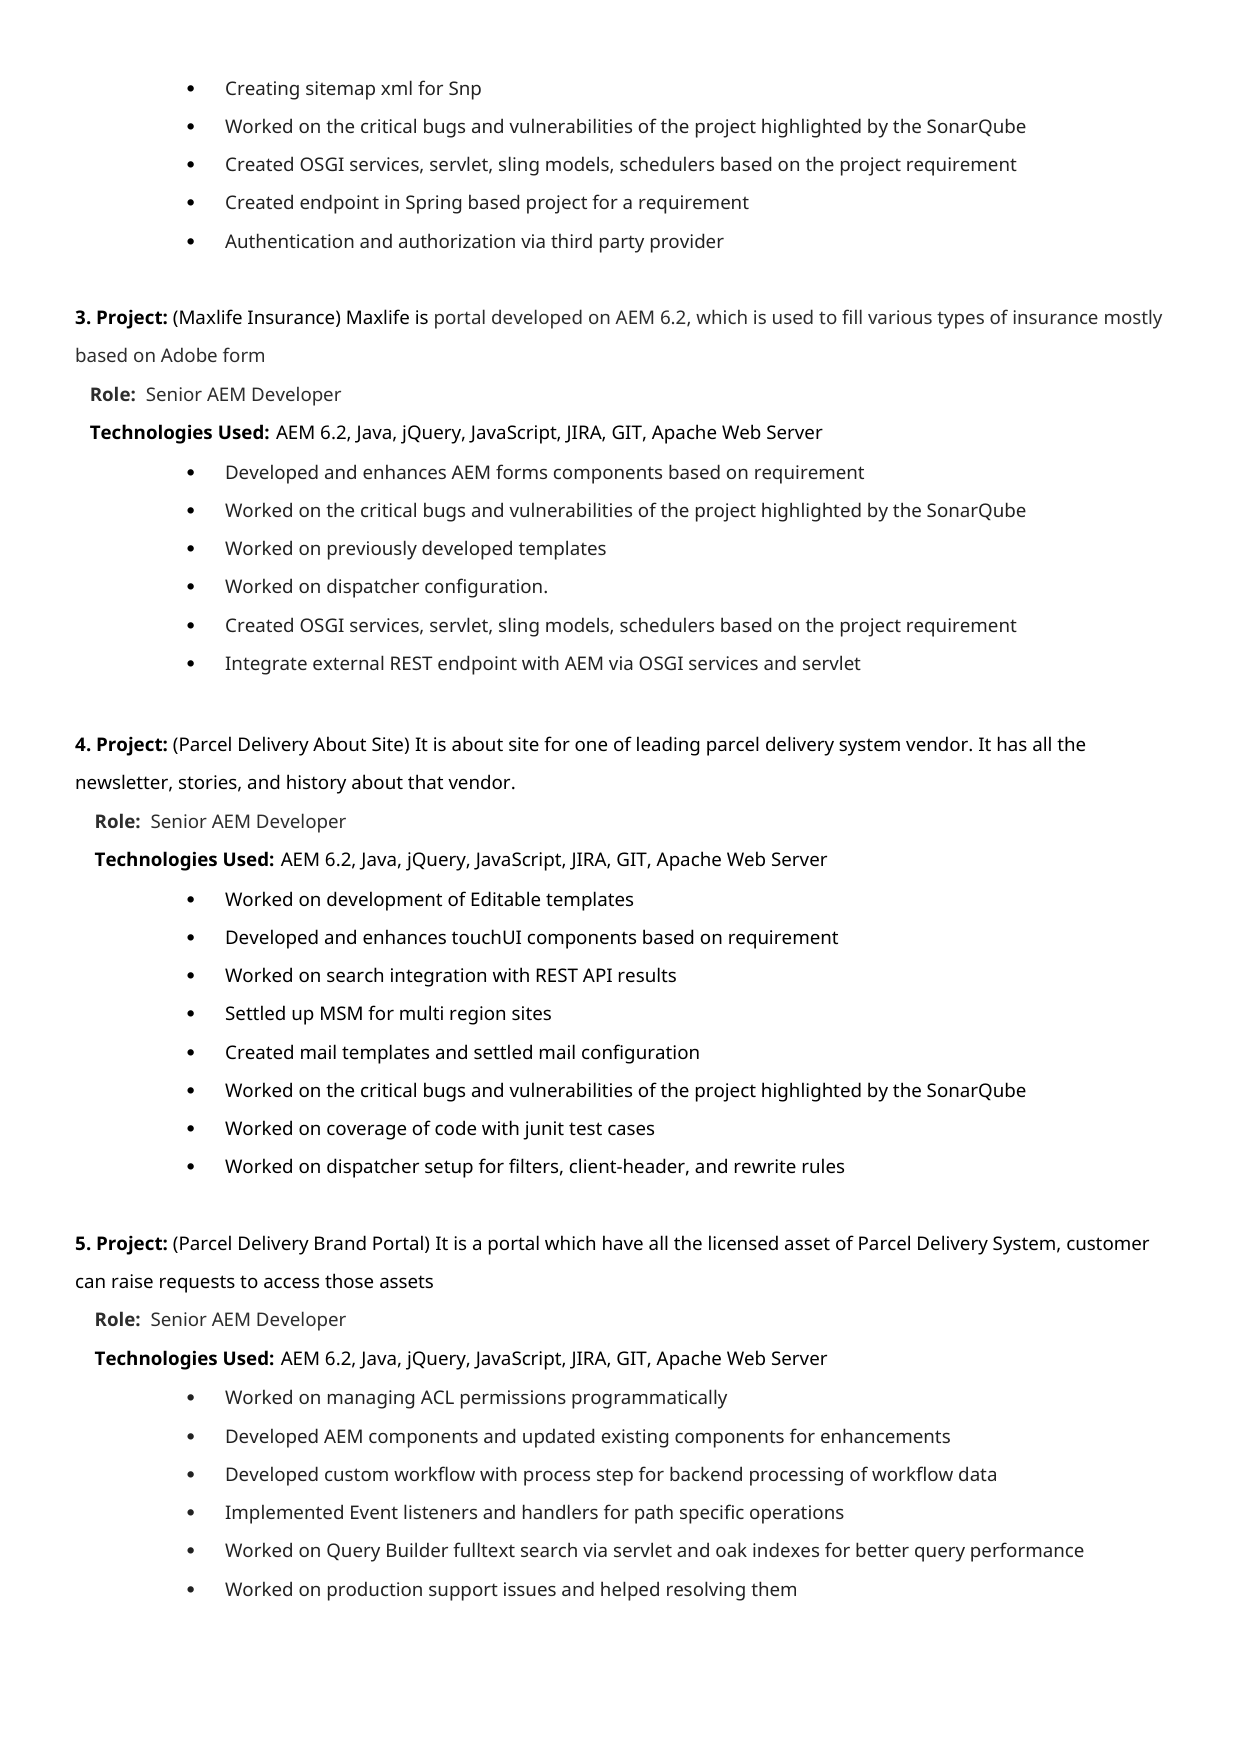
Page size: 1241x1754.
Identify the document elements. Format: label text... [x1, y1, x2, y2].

list Created mail templates and settled mail configuration [187, 1039, 1165, 1064]
list Developed AEM components and updated existing components for enhancements [187, 1423, 1165, 1448]
list Creating sitemap xml for Snp [187, 75, 1165, 101]
list Worked on the critical bugs and vulnerabilities of the project highlighted by the SonarQube [187, 113, 1165, 139]
list Worked on coverage of code with junit test cases [187, 1115, 1165, 1141]
list Developed custom workflow with process step for backend processing of workflow data [187, 1461, 1165, 1487]
list Worked on managing ACL permissions programmatically [187, 1385, 1165, 1410]
list Worked on dispatcher setup for filters, client-header, and rewrite rules [187, 1154, 1165, 1179]
list Worked on Query Builder fulltext search via servlet and oak indexes for better query performance [187, 1538, 1165, 1563]
text Technologies Used: AEM 6.2, Java, jQuery, JavaScript, JIRA, GIT, Apache Web Server [75, 419, 1165, 444]
list Worked on production support issues and helped resolving them [187, 1576, 1165, 1601]
text 3. Project: (Maxlife Insurance) Maxlife is portal developed on AEM 6.2, which is used to fill various types of insurance mostly based on Adobe form [75, 304, 1165, 368]
text Role: Senior AEM Developer [75, 808, 1165, 833]
list Created OSGI services, servlet, sling models, schedulers based on the project requirement [187, 151, 1165, 177]
list Settled up MSM for multi region sites [187, 1001, 1165, 1026]
text Technologies Used: AEM 6.2, Java, jQuery, JavaScript, JIRA, GIT, Apache Web Server [75, 1345, 1165, 1370]
list Worked on development of Editable templates [187, 886, 1165, 912]
list Worked on the critical bugs and vulnerabilities of the project highlighted by the SonarQube [187, 497, 1165, 523]
list Worked on search integration with REST API results [187, 962, 1165, 988]
list Worked on previously developed templates [187, 535, 1165, 561]
text Technologies Used: AEM 6.2, Java, jQuery, JavaScript, JIRA, GIT, Apache Web Server [75, 846, 1165, 872]
text 4. Project: (Parcel Delivery About Site) It is about site for one of leading parcel delivery system vendor. It has all the newsletter, stories, and history about that vendor. [75, 731, 1165, 795]
list Authentication and authorization via third party provider [187, 228, 1165, 253]
list Integrate external REST endpoint with AEM via OSGI services and servlet [187, 650, 1165, 676]
list Worked on dispatcher configuration. [187, 574, 1165, 599]
list Developed and enhances touchUI components based on requirement [187, 924, 1165, 950]
text Role: Senior AEM Developer [75, 1307, 1165, 1332]
list Worked on the critical bugs and vulnerabilities of the project highlighted by the SonarQube [187, 1077, 1165, 1103]
list Created OSGI services, servlet, sling models, schedulers based on the project requirement [187, 612, 1165, 637]
list Implemented Event listeners and handlers for path specific operations [187, 1499, 1165, 1525]
list Created endpoint in Spring based project for a requirement [187, 190, 1165, 215]
list Developed and enhances AEM forms components based on requirement [187, 459, 1165, 484]
text Role: Senior AEM Developer [75, 381, 1165, 406]
text 5. Project: (Parcel Delivery Brand Portal) It is a portal which have all the licensed asset of Parcel Delivery System, customer can raise requests to access those assets [75, 1230, 1165, 1294]
